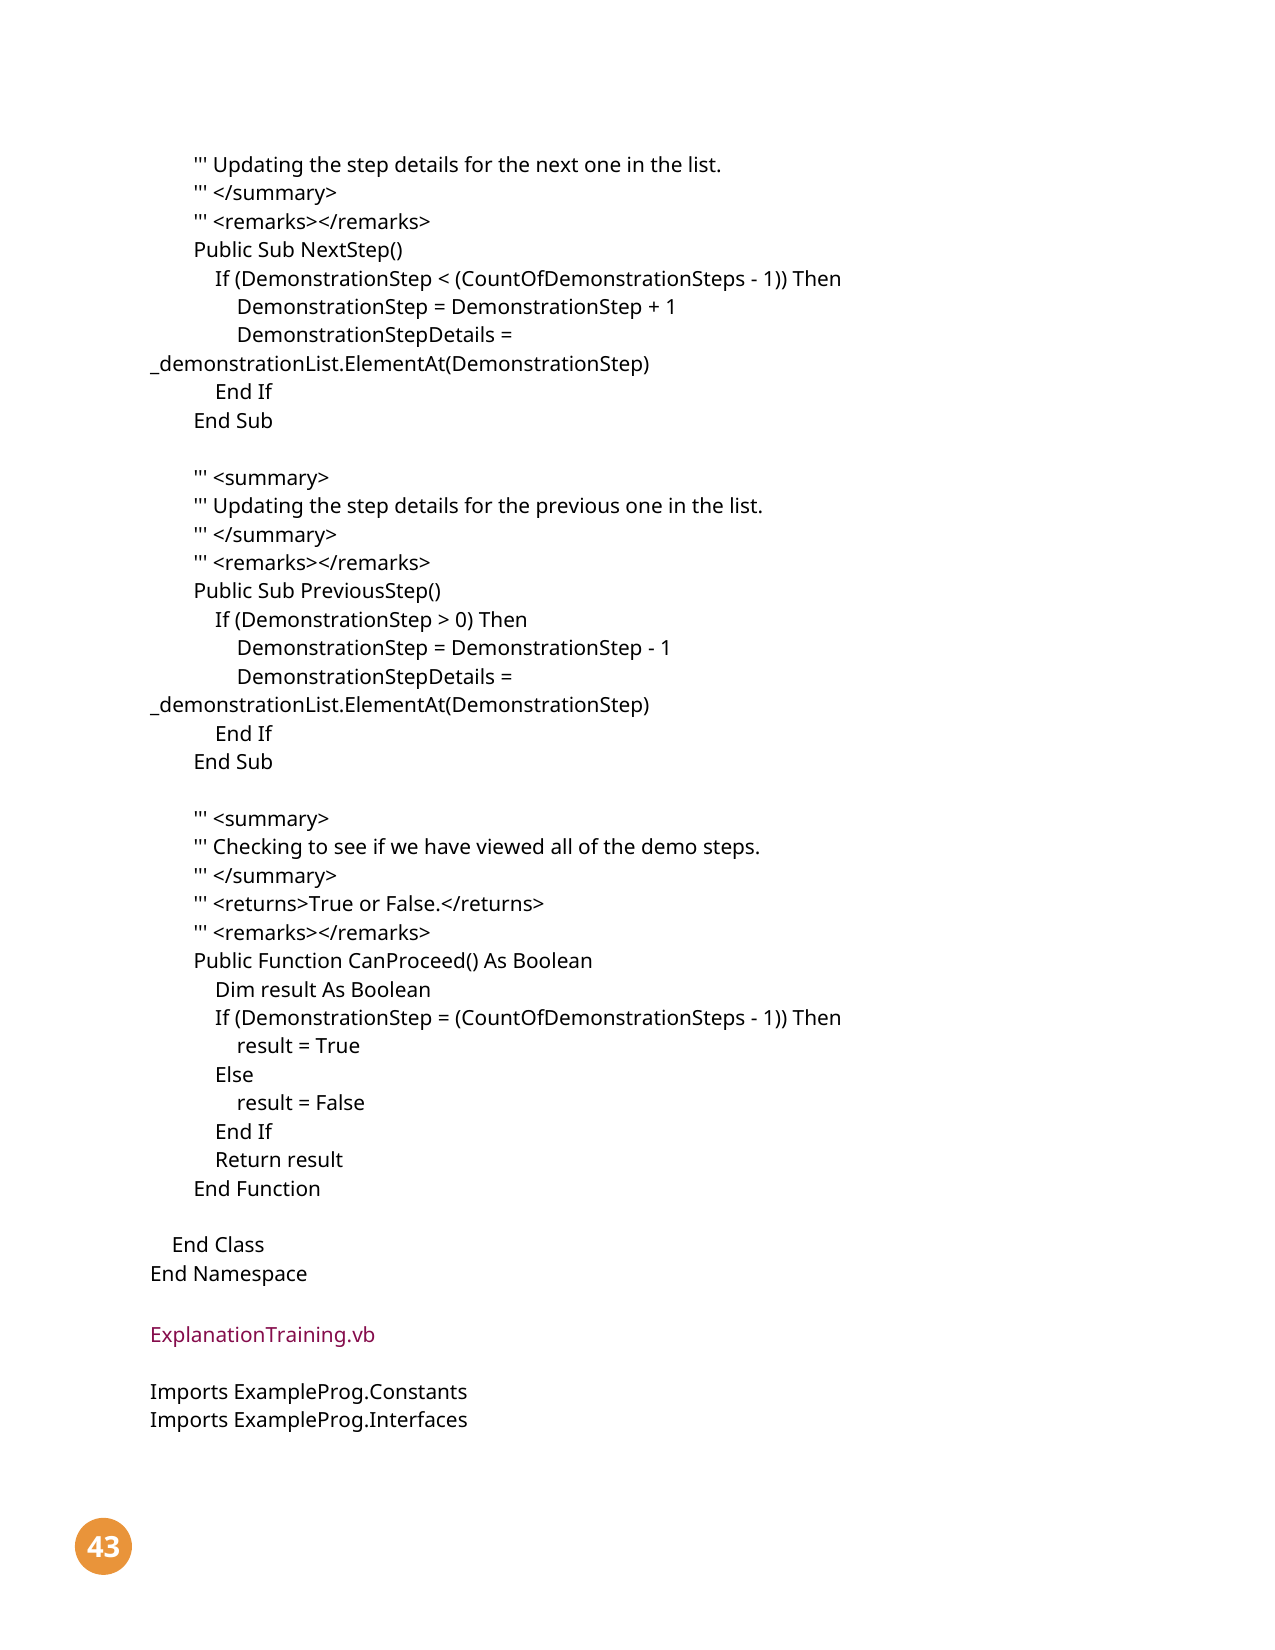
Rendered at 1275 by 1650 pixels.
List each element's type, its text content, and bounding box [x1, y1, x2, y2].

text ''' <returns>True or False.</returns> [150, 889, 900, 918]
text End Sub [150, 406, 900, 434]
text DemonstrationStepDetails = _demonstrationList.ElementAt(DemonstrationStep) [150, 662, 900, 719]
text Public Sub NextStep() [150, 235, 900, 264]
text Return result [150, 1145, 900, 1174]
text ''' <summary> [150, 804, 900, 832]
subtitle ExplanationTraining.vb [150, 1320, 900, 1348]
text result = False [150, 1088, 900, 1117]
text ''' </summary> [150, 520, 900, 548]
text ''' Updating the step details for the previous one in the list. [150, 491, 900, 520]
text End If [150, 1117, 900, 1145]
text ''' <remarks></remarks> [150, 548, 900, 577]
text ''' </summary> [150, 178, 900, 207]
text End Namespace [150, 1259, 900, 1287]
text Imports ExampleProg.Constants [150, 1377, 900, 1405]
text ''' Checking to see if we have viewed all of the demo steps. [150, 832, 900, 861]
text ''' <remarks></remarks> [150, 918, 900, 946]
text Public Sub PreviousStep() [150, 577, 900, 605]
text If (DemonstrationStep = (CountOfDemonstrationSteps - 1)) Then [150, 1003, 900, 1032]
text result = True [150, 1032, 900, 1060]
text DemonstrationStep = DemonstrationStep + 1 [150, 292, 900, 321]
text Public Function CanProceed() As Boolean [150, 946, 900, 975]
text End Sub [150, 747, 900, 776]
text ''' </summary> [150, 861, 900, 889]
text End If [150, 719, 900, 747]
text ''' <summary> [150, 463, 900, 491]
text Dim result As Boolean [150, 975, 900, 1003]
text If (DemonstrationStep < (CountOfDemonstrationSteps - 1)) Then [150, 264, 900, 292]
text ''' Updating the step details for the next one in the list. [150, 150, 900, 178]
text Imports ExampleProg.Interfaces [150, 1405, 900, 1434]
text End Class [150, 1231, 900, 1259]
text DemonstrationStepDetails = _demonstrationList.ElementAt(DemonstrationStep) [150, 321, 900, 377]
text End If [150, 377, 900, 406]
text If (DemonstrationStep > 0) Then [150, 605, 900, 633]
text End Function [150, 1174, 900, 1202]
text Else [150, 1060, 900, 1088]
text DemonstrationStep = DemonstrationStep - 1 [150, 633, 900, 662]
text ''' <remarks></remarks> [150, 207, 900, 235]
